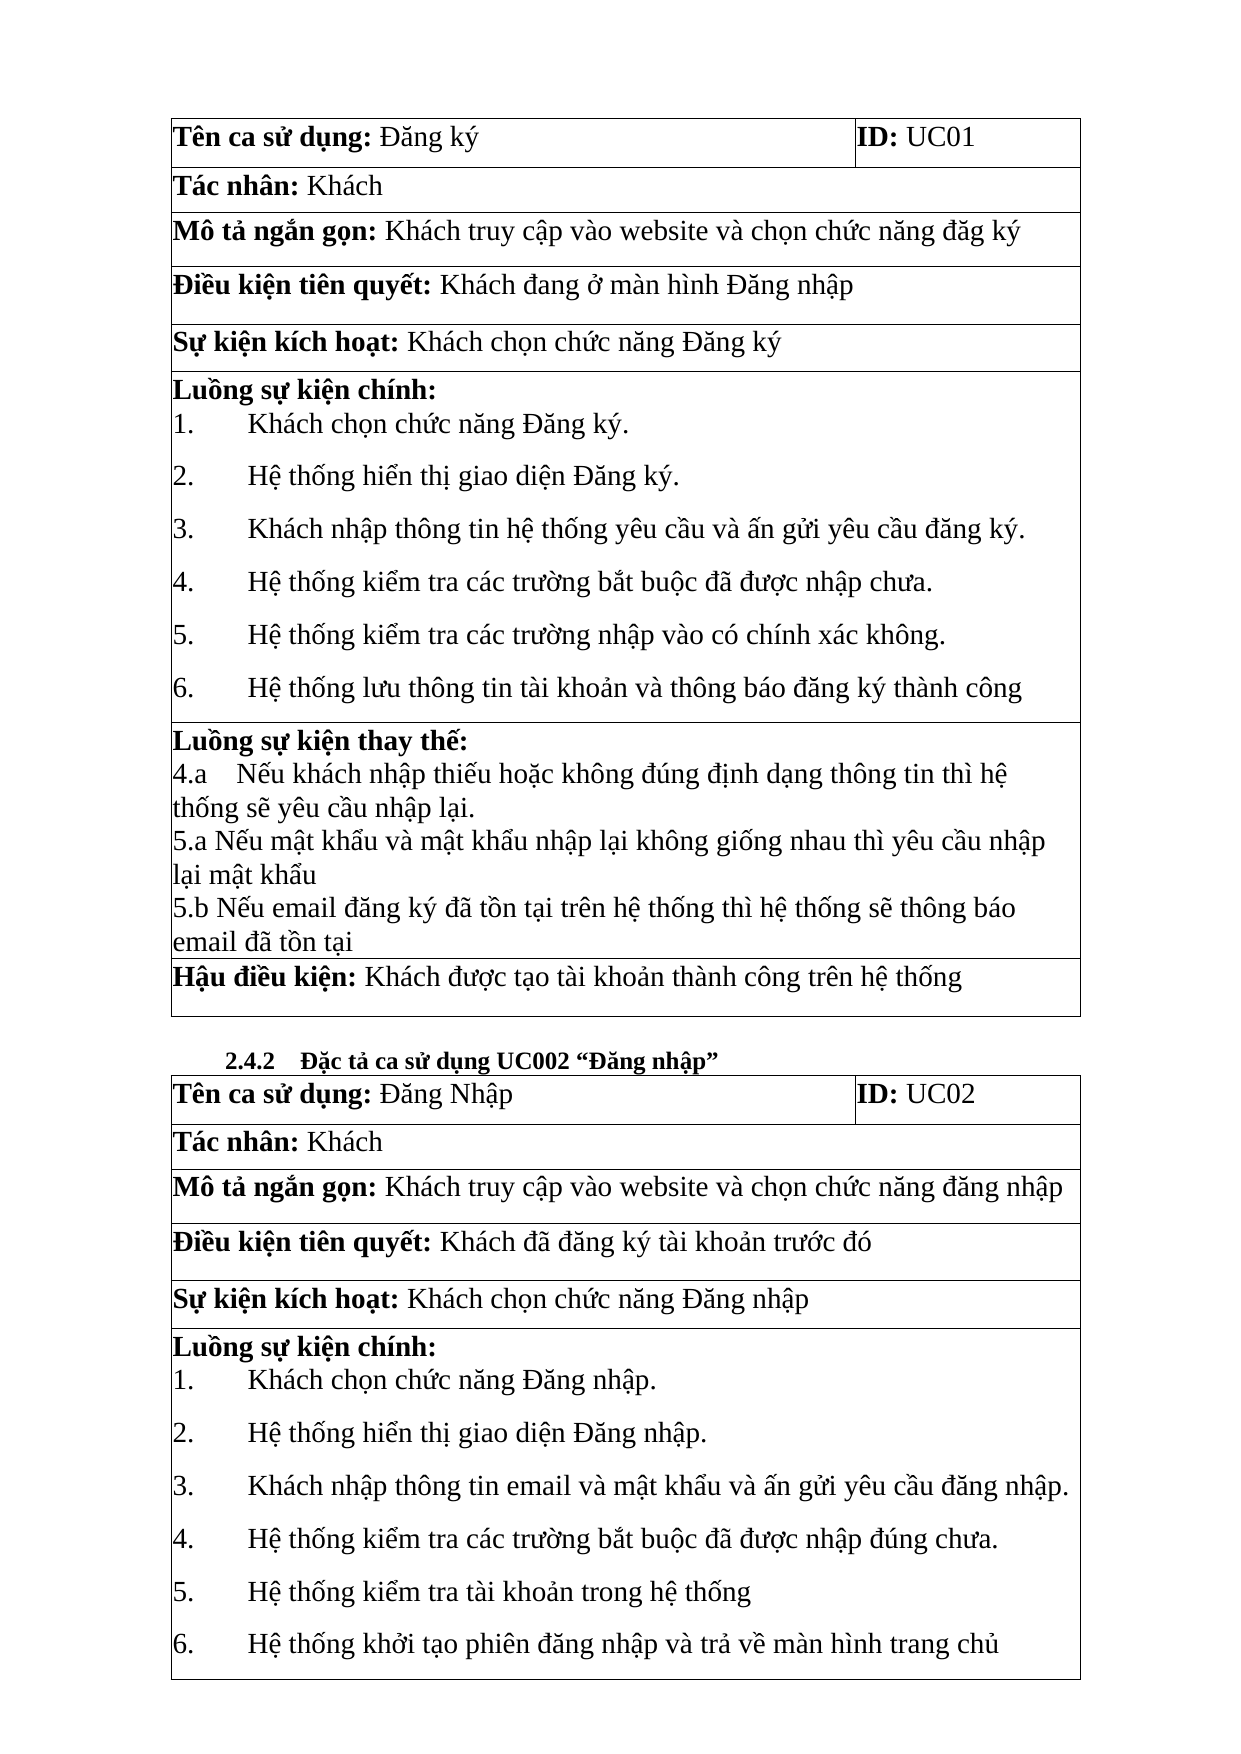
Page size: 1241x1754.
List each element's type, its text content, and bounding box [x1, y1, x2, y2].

table_header Tên ca sử dụng: Đăng ký [172, 119, 855, 167]
table_cell Điều kiện tiên quyết: Khách đã đăng ký tài khoản trước đó [172, 1224, 1080, 1280]
table_cell Mô tả ngắn gọn: Khách truy cập vào website và chọn chức năng đăg ký [172, 213, 1080, 266]
table_cell Điều kiện tiên quyết: Khách đang ở màn hình Đăng nhập [172, 267, 1080, 323]
table_header Tên ca sử dụng: Đăng Nhập [172, 1076, 855, 1123]
table_cell Luồng sự kiện chính: Khách chọn chức năng Đăng ký. Hệ thống hiển thị giao diện Đăng ký. Khách nhập thông tin hệ thống yêu cầu và ấn gửi yêu cầu đăng ký. Hệ thống kiểm tra các trường bắt buộc đã được nhập chưa. Hệ thống kiểm tra các trường nhập vào có chính xác không. Hệ thống lưu thông tin tài khoản và thông báo đăng ký thành công [172, 372, 1080, 722]
table_cell Sự kiện kích hoạt: Khách chọn chức năng Đăng ký [172, 325, 1080, 371]
table_cell Tác nhân: Khách [172, 168, 1080, 212]
table_header ID: UC01 [856, 119, 1080, 167]
table_cell Tác nhân: Khách [172, 1125, 1080, 1168]
table_cell Luồng sự kiện thay thế: 4.a Nếu khách nhập thiếu hoặc không đúng định dạng thông tin thì hệ thống sẽ yêu cầu nhập lại. 5.a Nếu mật khẩu và mật khẩu nhập lại không giống nhau thì yêu cầu nhập lại mật khẩu 5.b Nếu email đăng ký đã tồn tại trên hệ thống thì hệ thống sẽ thông báo email đã tồn tại [172, 723, 1080, 958]
table_cell Hậu điều kiện: Khách được tạo tài khoản thành công trên hệ thống [172, 959, 1080, 1016]
table_cell Mô tả ngắn gọn: Khách truy cập vào website và chọn chức năng đăng nhập [172, 1170, 1080, 1223]
table_header ID: UC02 [856, 1076, 1080, 1123]
subtitle 2.4.2 Đặc tả ca sử dụng UC002 “Đăng nhập” [225, 1046, 1094, 1075]
table_cell Sự kiện kích hoạt: Khách chọn chức năng Đăng nhập [172, 1281, 1080, 1328]
